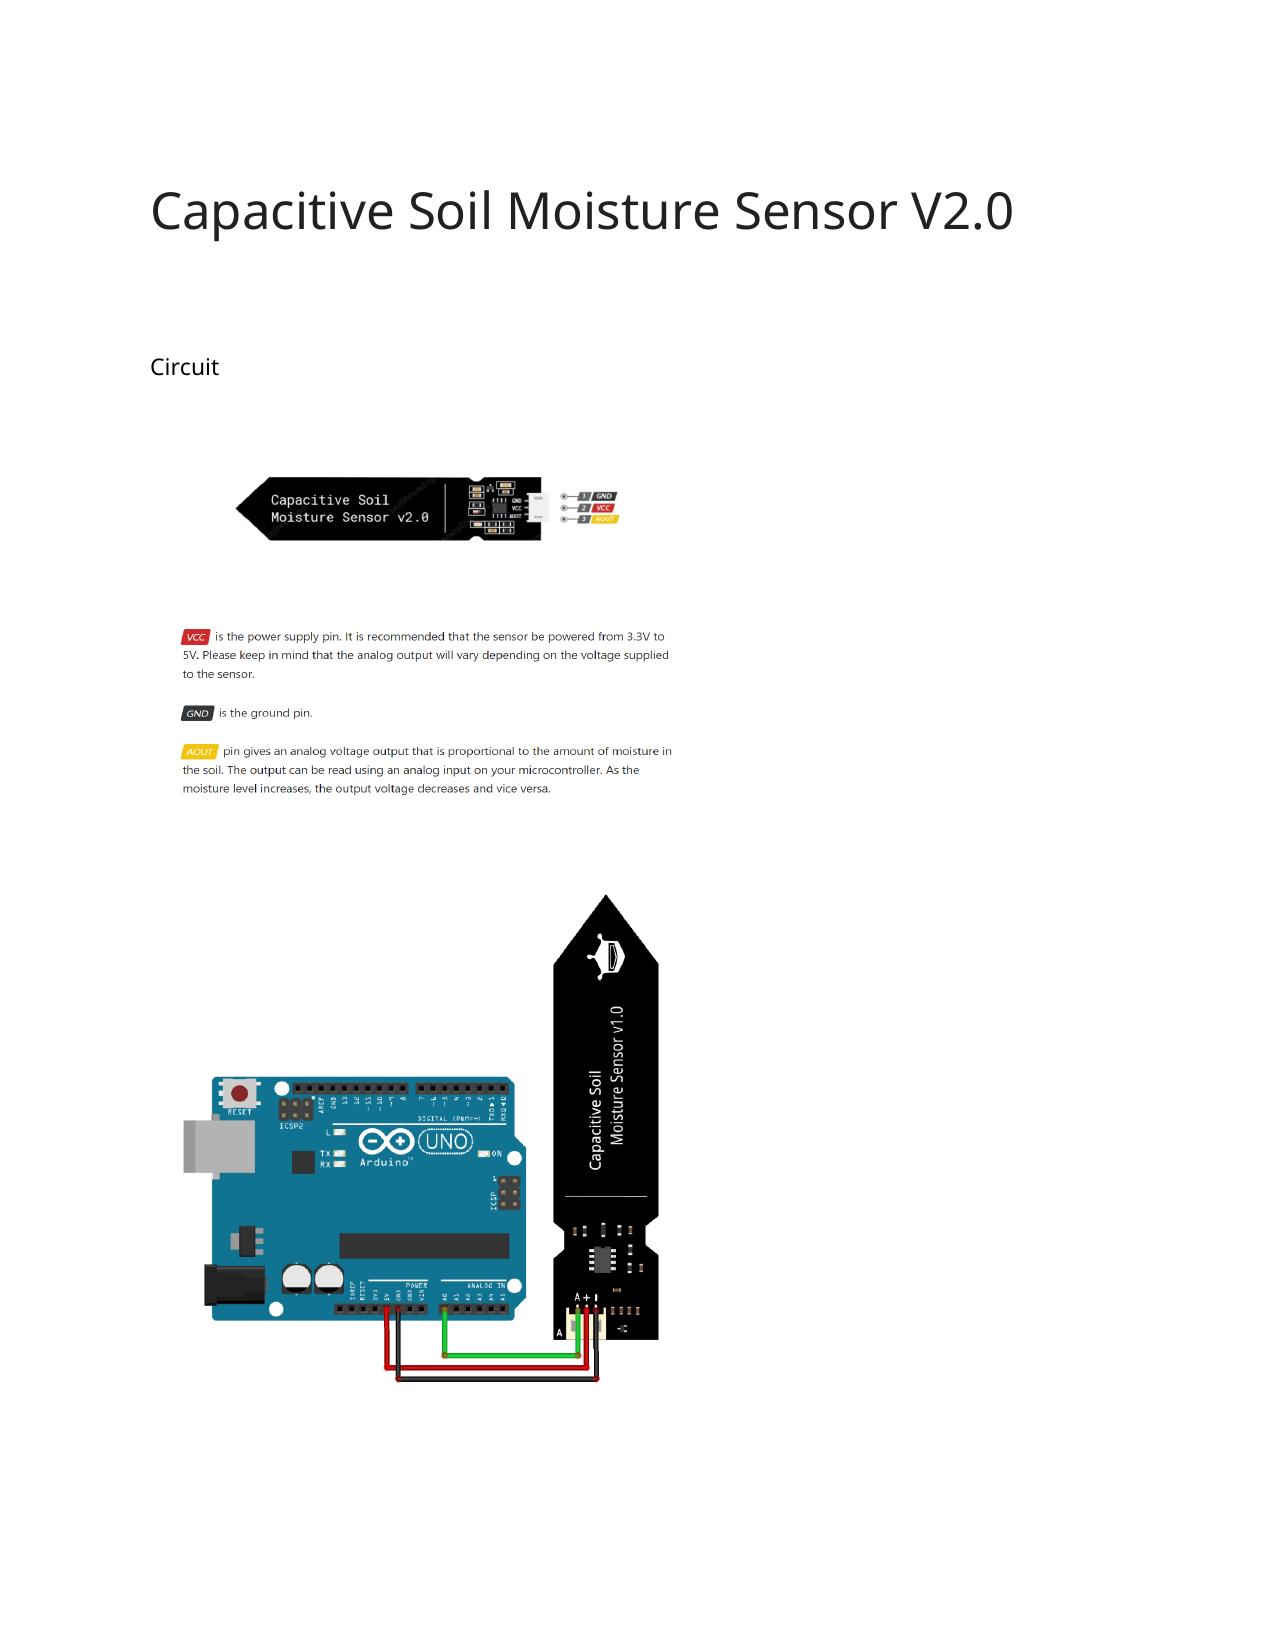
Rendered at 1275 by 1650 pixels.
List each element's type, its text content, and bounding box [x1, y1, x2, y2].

text Circuit [150, 351, 1125, 382]
subtitle Capacitive Soil Moisture Sensor V2.0 [150, 175, 1125, 244]
